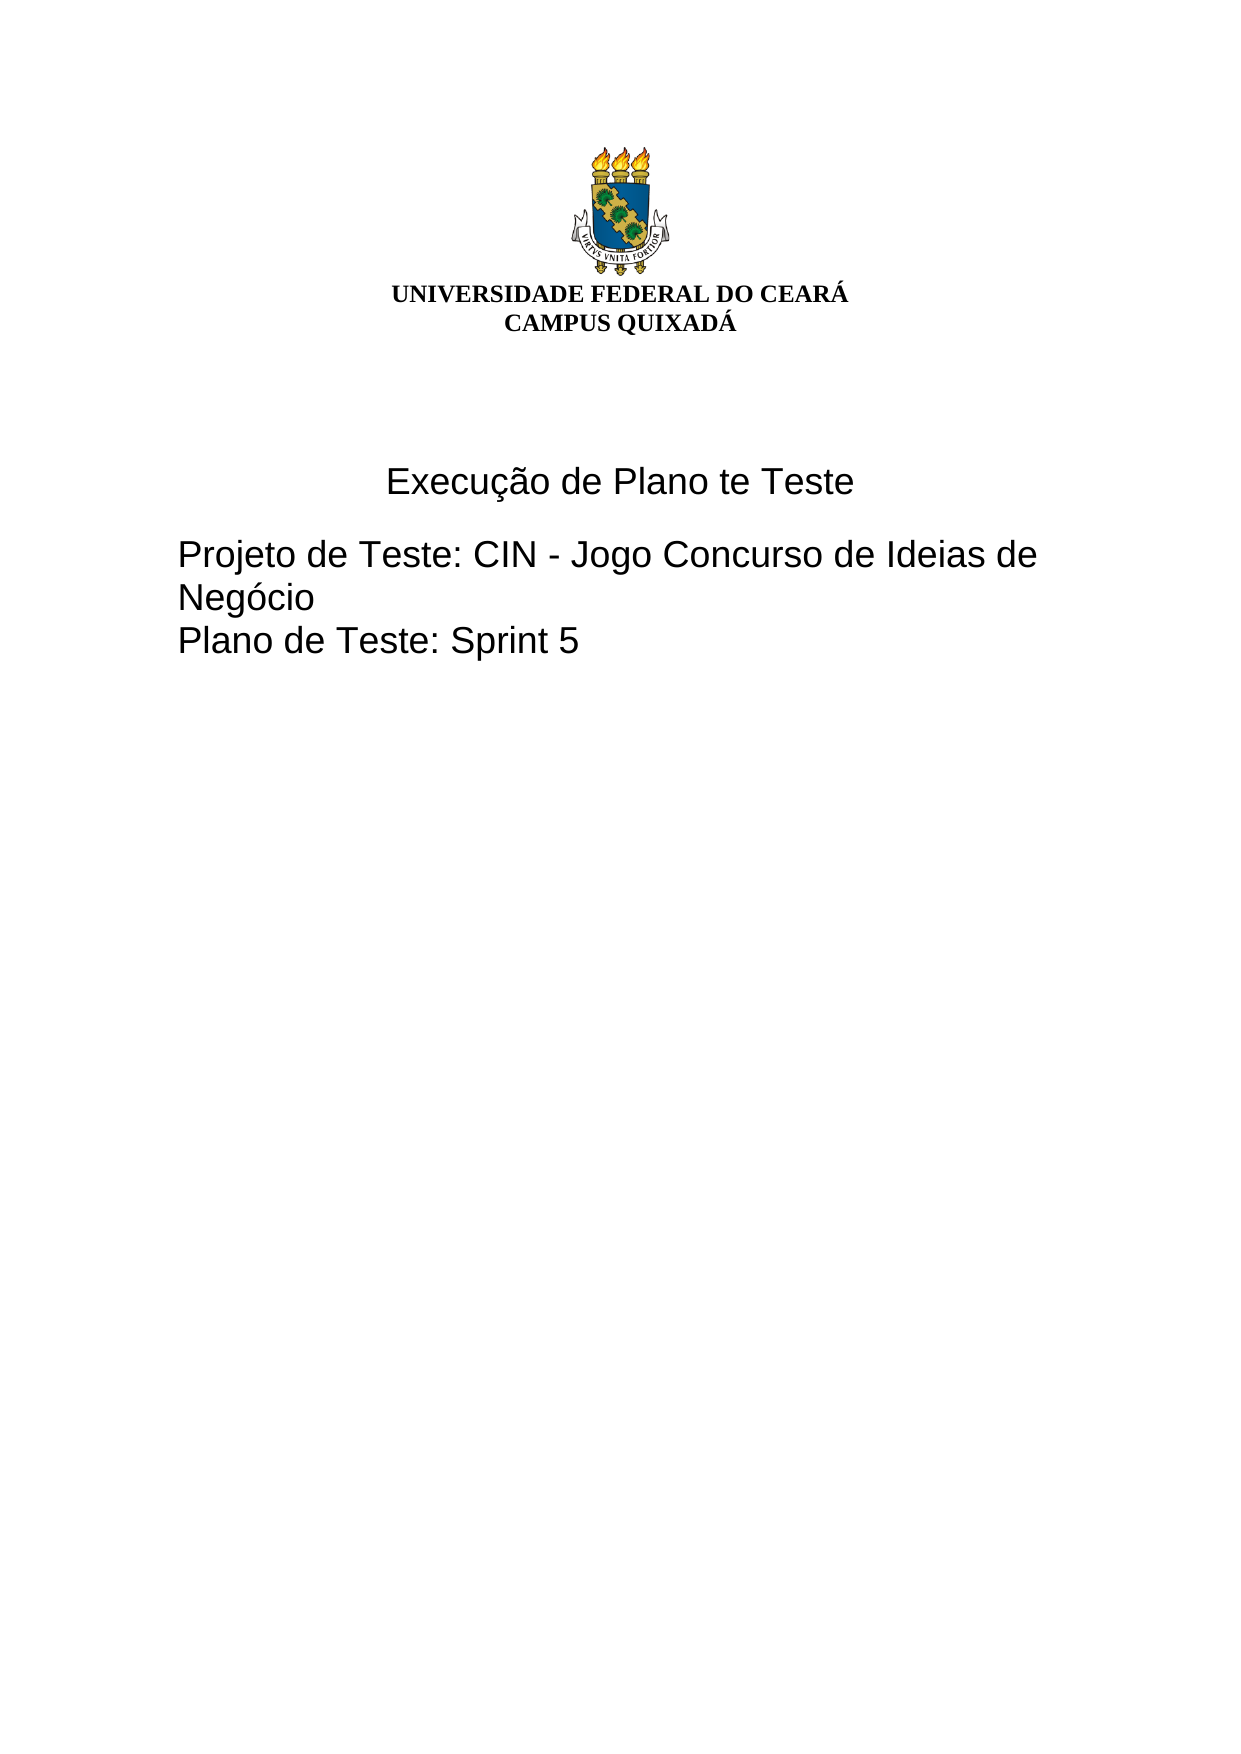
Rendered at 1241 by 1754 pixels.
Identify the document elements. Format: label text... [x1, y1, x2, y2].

text CAMPUS QUIXADÁ [177, 308, 1063, 336]
text Projeto de Teste: CIN - Jogo Concurso de Ideias de Negócio Plano de Teste: Sprint 5 [177, 532, 1063, 661]
text Execução de Plano te Teste [177, 459, 1063, 503]
text UNIVERSIDADE FEDERAL DO CEARÁ [177, 279, 1063, 308]
picture [570, 147, 670, 279]
